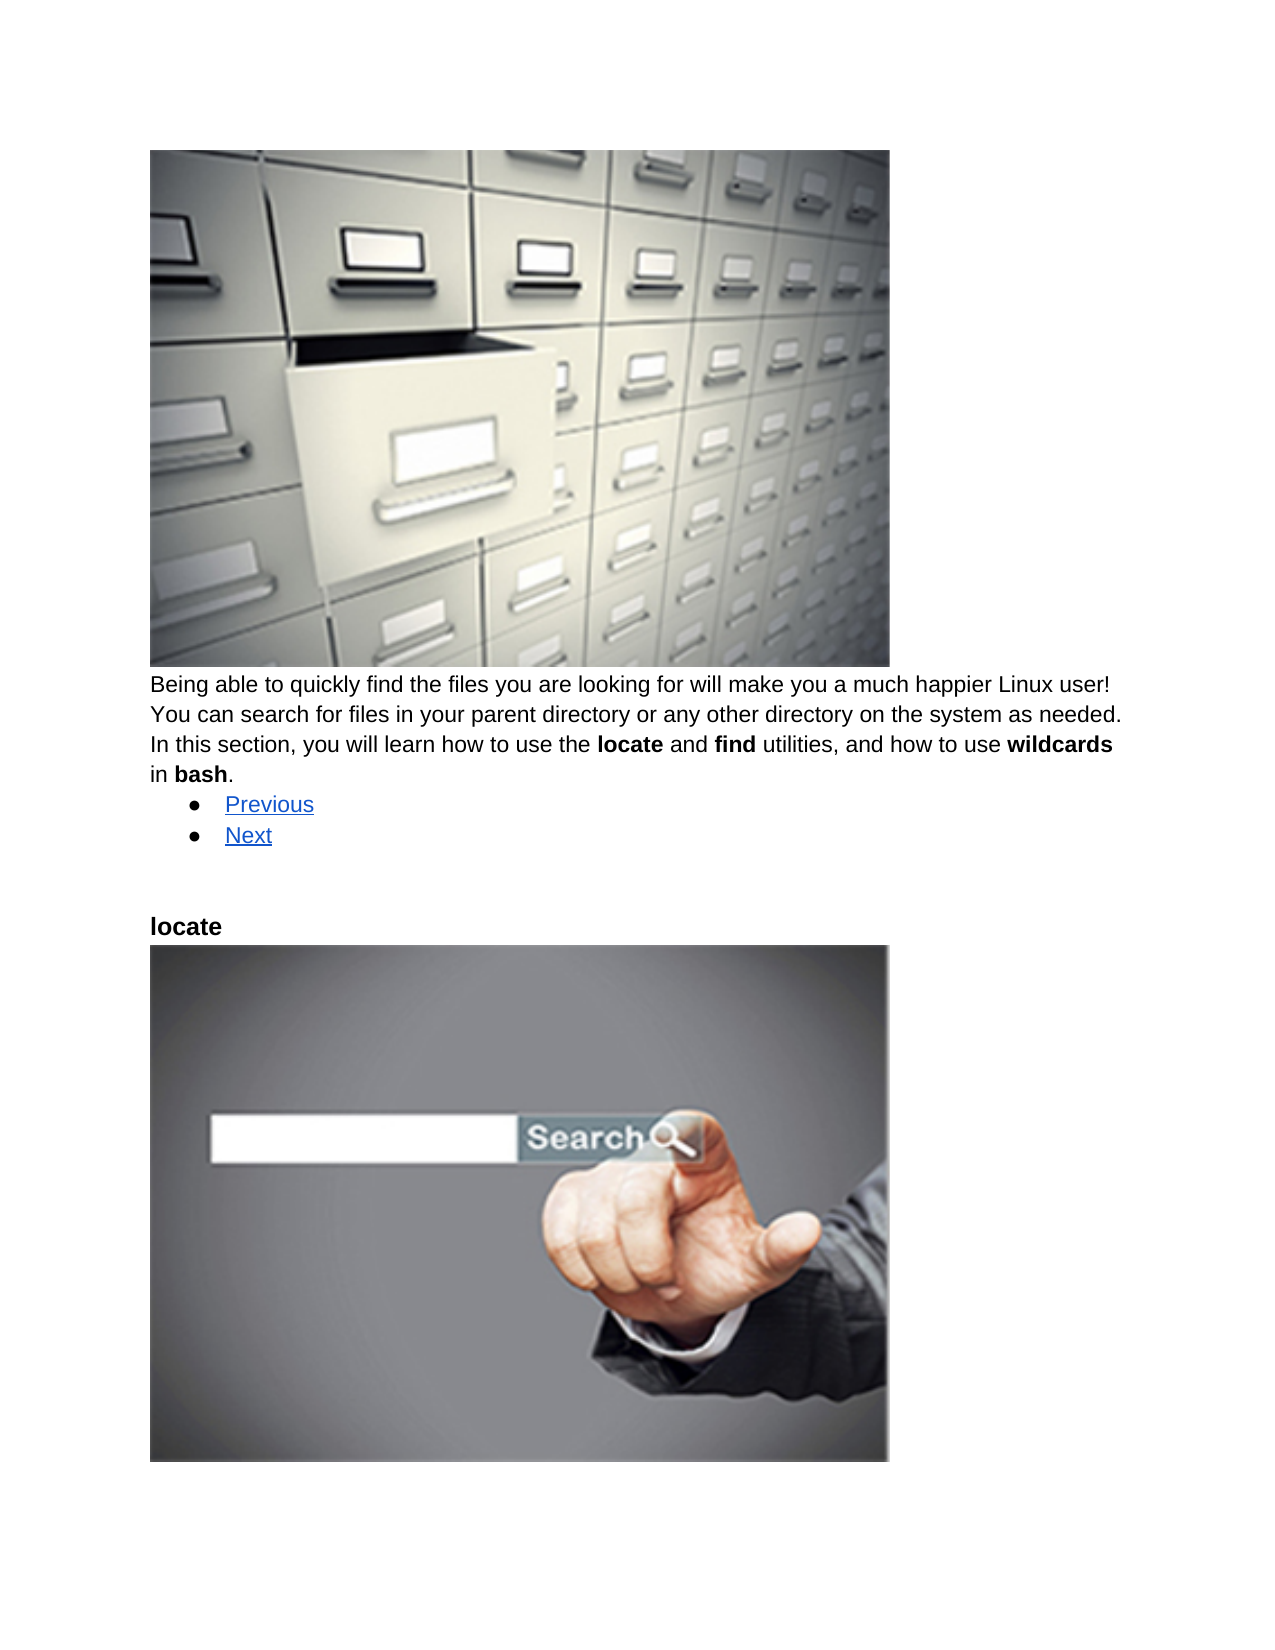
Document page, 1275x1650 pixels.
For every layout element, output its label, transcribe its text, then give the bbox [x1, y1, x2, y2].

picture [150, 945, 890, 1462]
picture [150, 150, 890, 667]
text locate [150, 912, 1125, 941]
text Being able to quickly find the files you are looking for will make you a much happier Linux user! You can search for files in your parent directory or any other directory on the system as needed. [150, 671, 1125, 727]
text In this section, you will learn how to use the locate and find utilities, and how to use wildcards in bash. [150, 731, 1125, 787]
list Previous [187, 791, 1125, 818]
list Next [187, 822, 1125, 848]
